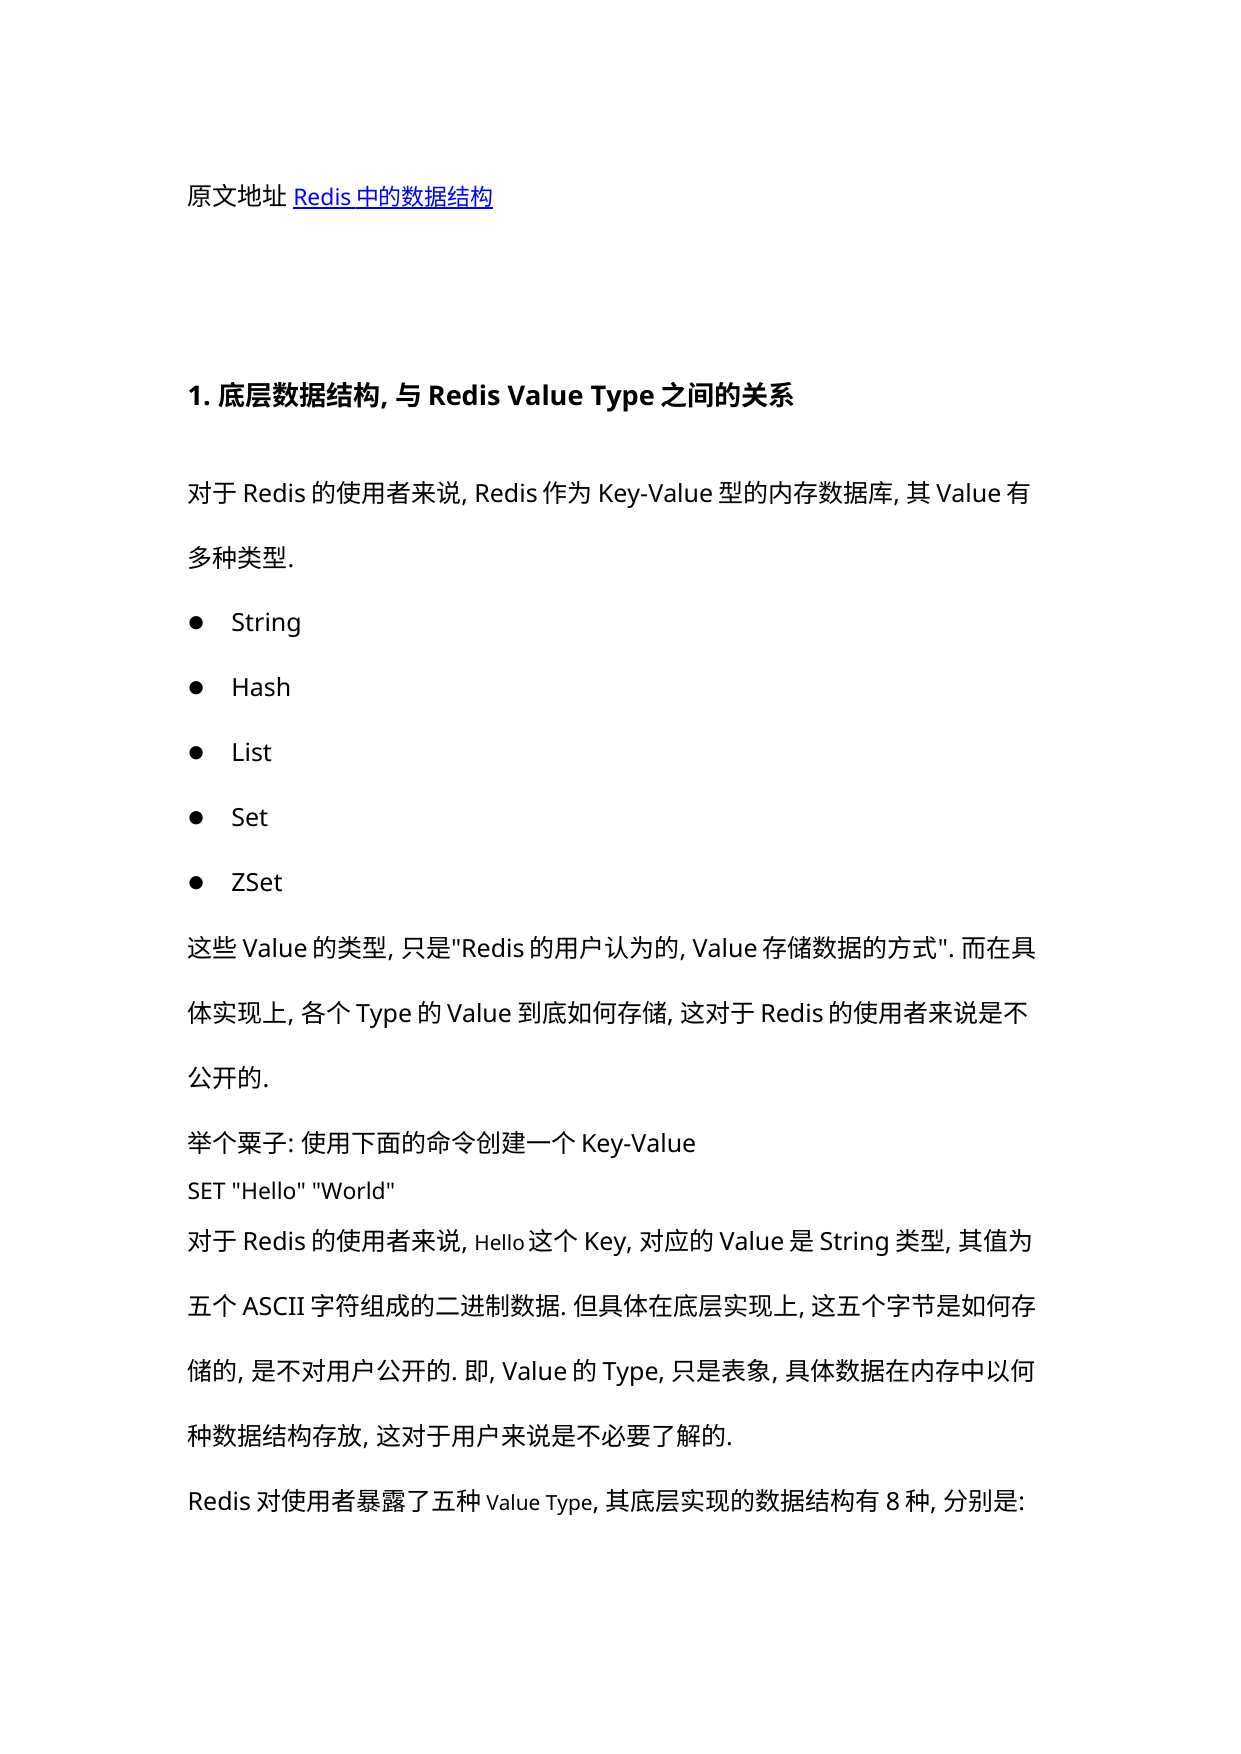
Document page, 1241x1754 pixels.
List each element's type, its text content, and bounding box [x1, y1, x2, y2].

text 对于Redis的使用者来说, Redis作为Key-Value型的内存数据库, 其Value有多种类型. [187, 459, 1053, 589]
list ZSet [187, 849, 1053, 914]
text 这些Value的类型, 只是"Redis的用户认为的, Value存储数据的方式". 而在具体实现上, 各个Type的Value到底如何存储, 这对于Redis的使用者来说是不公开的. [187, 914, 1053, 1109]
text 对于Redis的使用者来说, Hello这个Key, 对应的Value是String类型, 其值为五个ASCII字符组成的二进制数据. 但具体在底层实现上, 这五个字节是如何存储的, 是不对用户公开的. 即, Value的Type, 只是表象, 具体数据在内存中以何种数据结构存放, 这对于用户来说是不必要了解的. [187, 1207, 1053, 1467]
text SET "Hello" "World" [187, 1174, 1053, 1207]
list Hash [187, 654, 1053, 719]
list List [187, 719, 1053, 784]
list String [187, 589, 1053, 654]
text Redis对使用者暴露了五种Value Type, 其底层实现的数据结构有8种, 分别是: [187, 1467, 1053, 1532]
text 1. 底层数据结构, 与Redis Value Type之间的关系 [187, 362, 1053, 427]
text 举个粟子: 使用下面的命令创建一个Key-Value [187, 1109, 1053, 1174]
text 原文地址 Redis中的数据结构 [187, 162, 1053, 227]
list Set [187, 784, 1053, 849]
